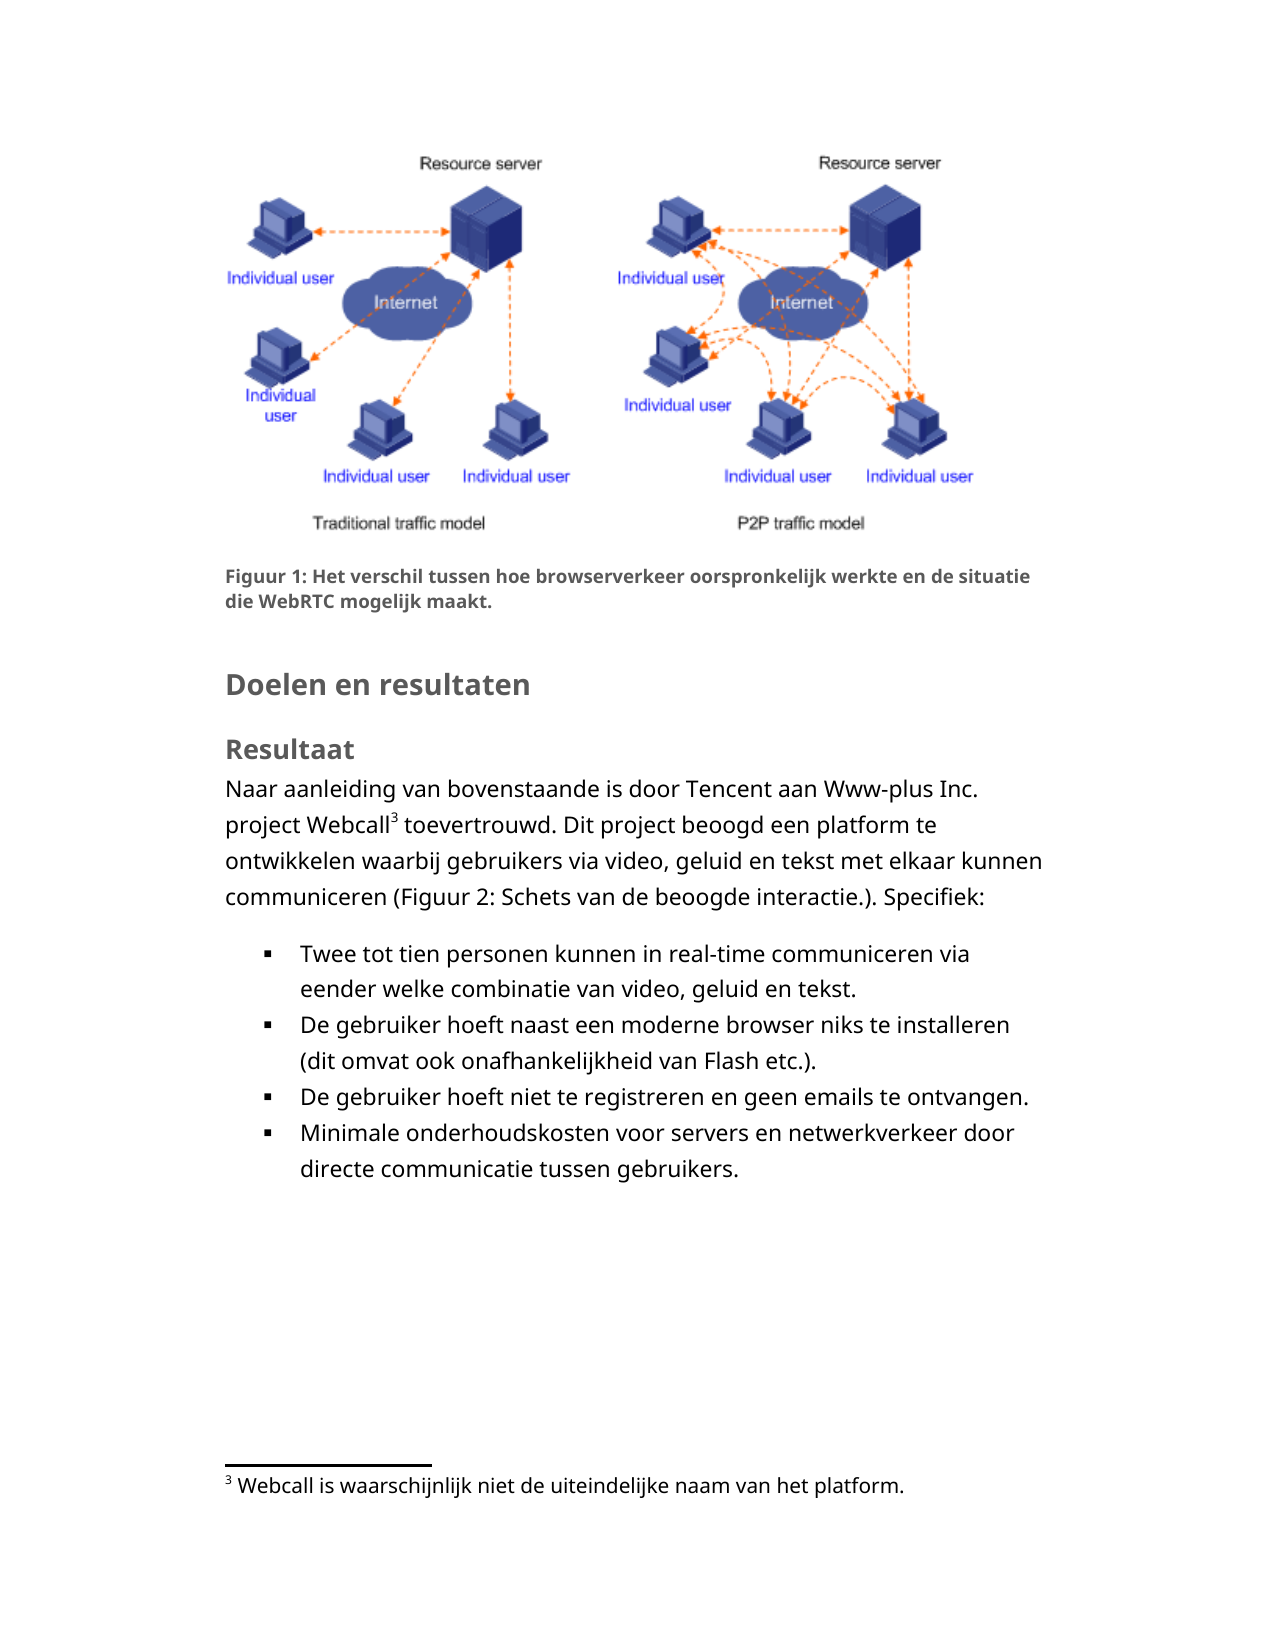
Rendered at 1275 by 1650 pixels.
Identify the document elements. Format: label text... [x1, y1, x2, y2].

subtitle Doelen en resultaten [225, 664, 1050, 704]
text Figuur 1: Het verschil tussen hoe browserverkeer oorspronkelijk werkte en de situatie die WebRTC mogelijk maakt. [225, 563, 1050, 614]
list Minimale onderhoudskosten voor servers en netwerkverkeer door directe communicatie tussen gebruikers. [262, 1117, 1050, 1184]
text Naar aanleiding van bovenstaande is door Tencent aan Www-plus Inc. project Webcall toevertrouwd. Dit project beoogd een platform te ontwikkelen waarbij gebruikers via video, geluid en tekst met elkaar kunnen communiceren (figuur 2). Specifiek: [225, 773, 1050, 912]
picture [225, 150, 977, 538]
list De gebruiker hoeft naast een moderne browser niks te installeren (dit omvat ook onafhankelijkheid van Flash etc.). [262, 1009, 1050, 1077]
subtitle Resultaat [225, 731, 1050, 767]
list De gebruiker hoeft niet te registreren en geen emails te ontvangen. [262, 1081, 1050, 1112]
list Twee tot tien personen kunnen in real-time communiceren via eender welke combinatie van video, geluid en tekst. [262, 937, 1050, 1005]
